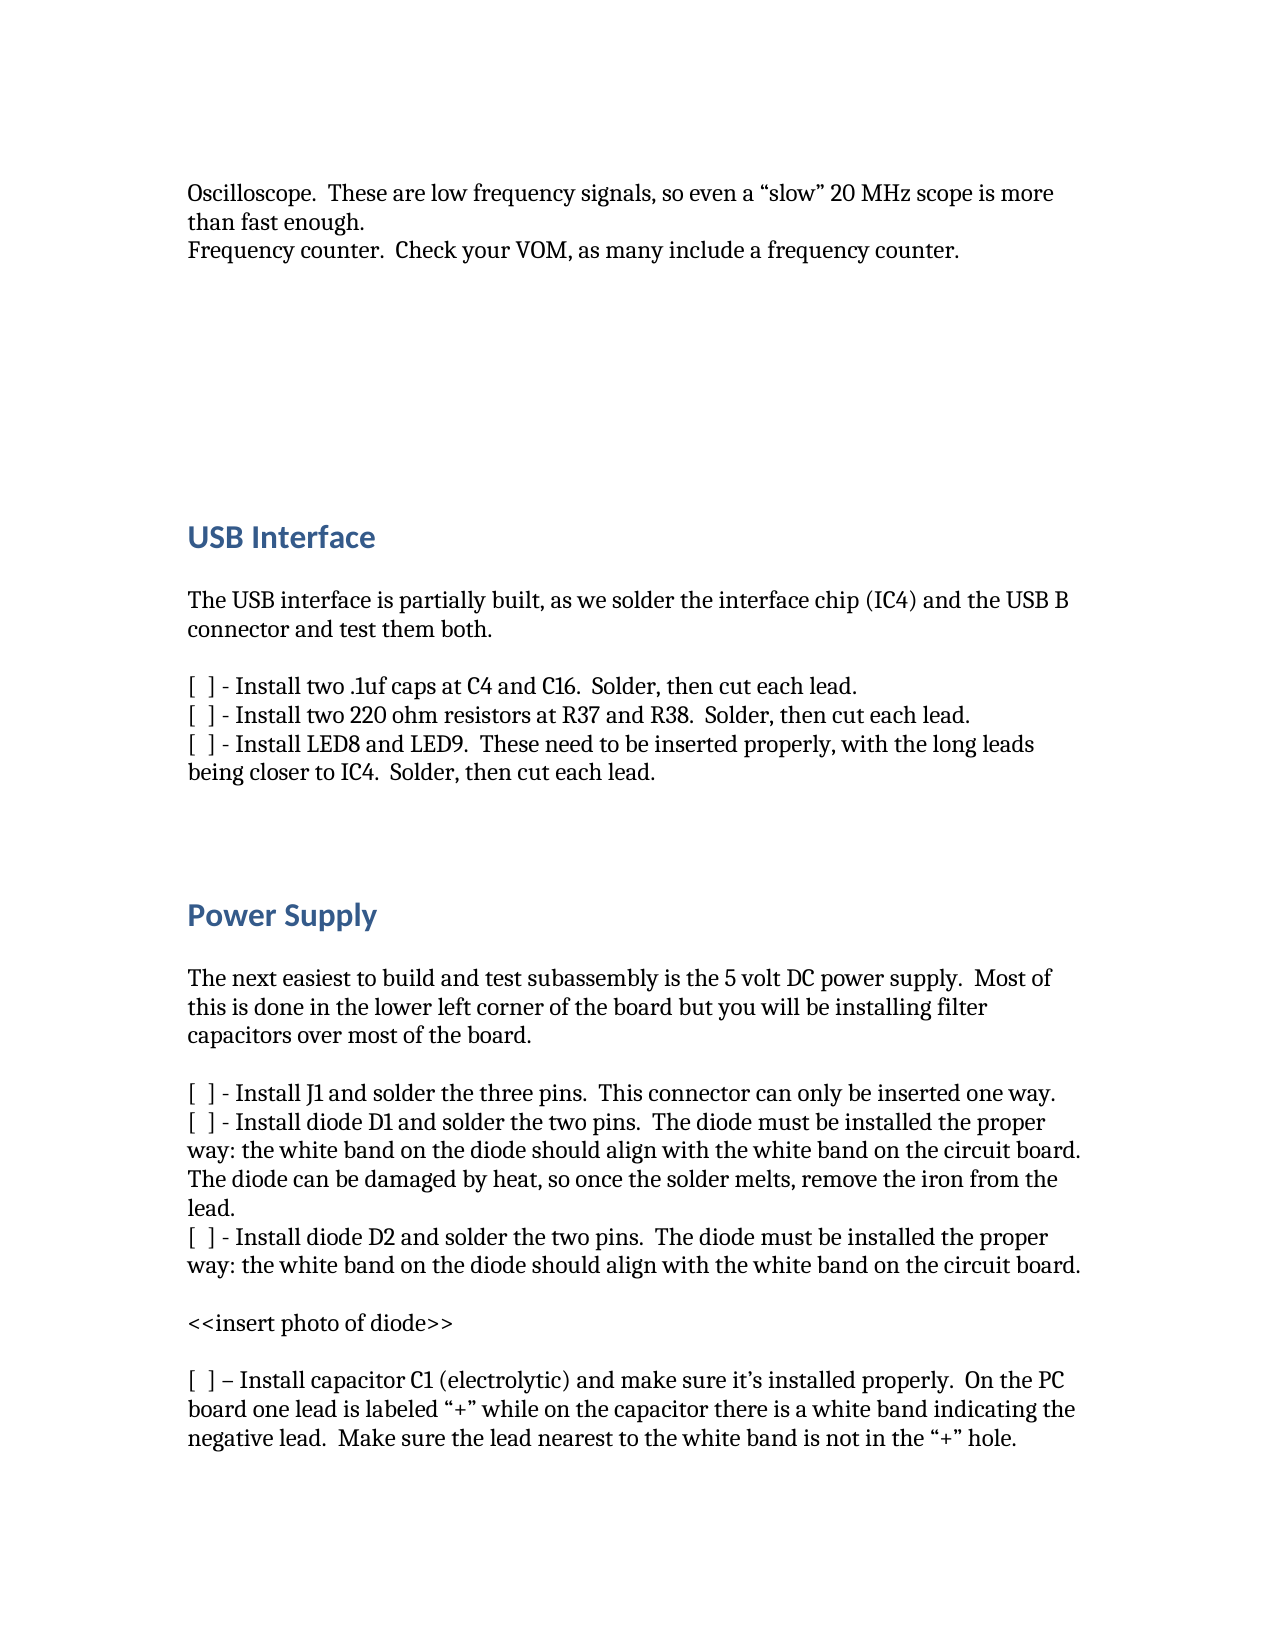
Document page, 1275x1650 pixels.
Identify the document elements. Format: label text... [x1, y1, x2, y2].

text [ ] - Install diode D2 and solder the two pins. The diode must be installed the proper way: the white band on the diode should align with the white band on the circuit board. [187, 1223, 1087, 1280]
text <<insert photo of diode>> [187, 1309, 1087, 1338]
text [ ] - Install two 220 ohm resistors at R37 and R38. Solder, then cut each lead. [187, 701, 1087, 729]
text [ ] - Install J1 and solder the three pins. This connector can only be inserted one way. [187, 1079, 1087, 1108]
text The USB interface is partially built, as we solder the interface chip (IC4) and the USB B connector and test them both. [187, 586, 1087, 643]
text [ ] - Install two .1uf caps at C4 and C16. Solder, then cut each lead. [187, 672, 1087, 701]
text Oscilloscope. These are low frequency signals, so even a “slow” 20 MHz scope is more than fast enough. [187, 179, 1087, 236]
subtitle USB Interface [187, 516, 1087, 557]
text The next easiest to build and test subassembly is the 5 volt DC power supply. Most of this is done in the lower left corner of the board but you will be installing filter capacitors over most of the board. [187, 964, 1087, 1050]
text [ ] - Install LED8 and LED9. These need to be inserted properly, with the long leads being closer to IC4. Solder, then cut each lead. [187, 729, 1087, 787]
subtitle Power Supply [187, 894, 1087, 935]
text [ ] - Install diode D1 and solder the two pins. The diode must be installed the proper way: the white band on the diode should align with the white band on the circuit board. The diode can be damaged by heat, so once the solder melts, remove the iron from the lead. [187, 1108, 1087, 1223]
text [ ] – Install capacitor C1 (electrolytic) and make sure it’s installed properly. On the PC board one lead is labeled “+” while on the capacitor there is a white band indicating the negative lead. Make sure the lead nearest to the white band is not in the “+” hole. [187, 1366, 1087, 1453]
text Frequency counter. Check your VOM, as many include a frequency counter. [187, 236, 1087, 265]
